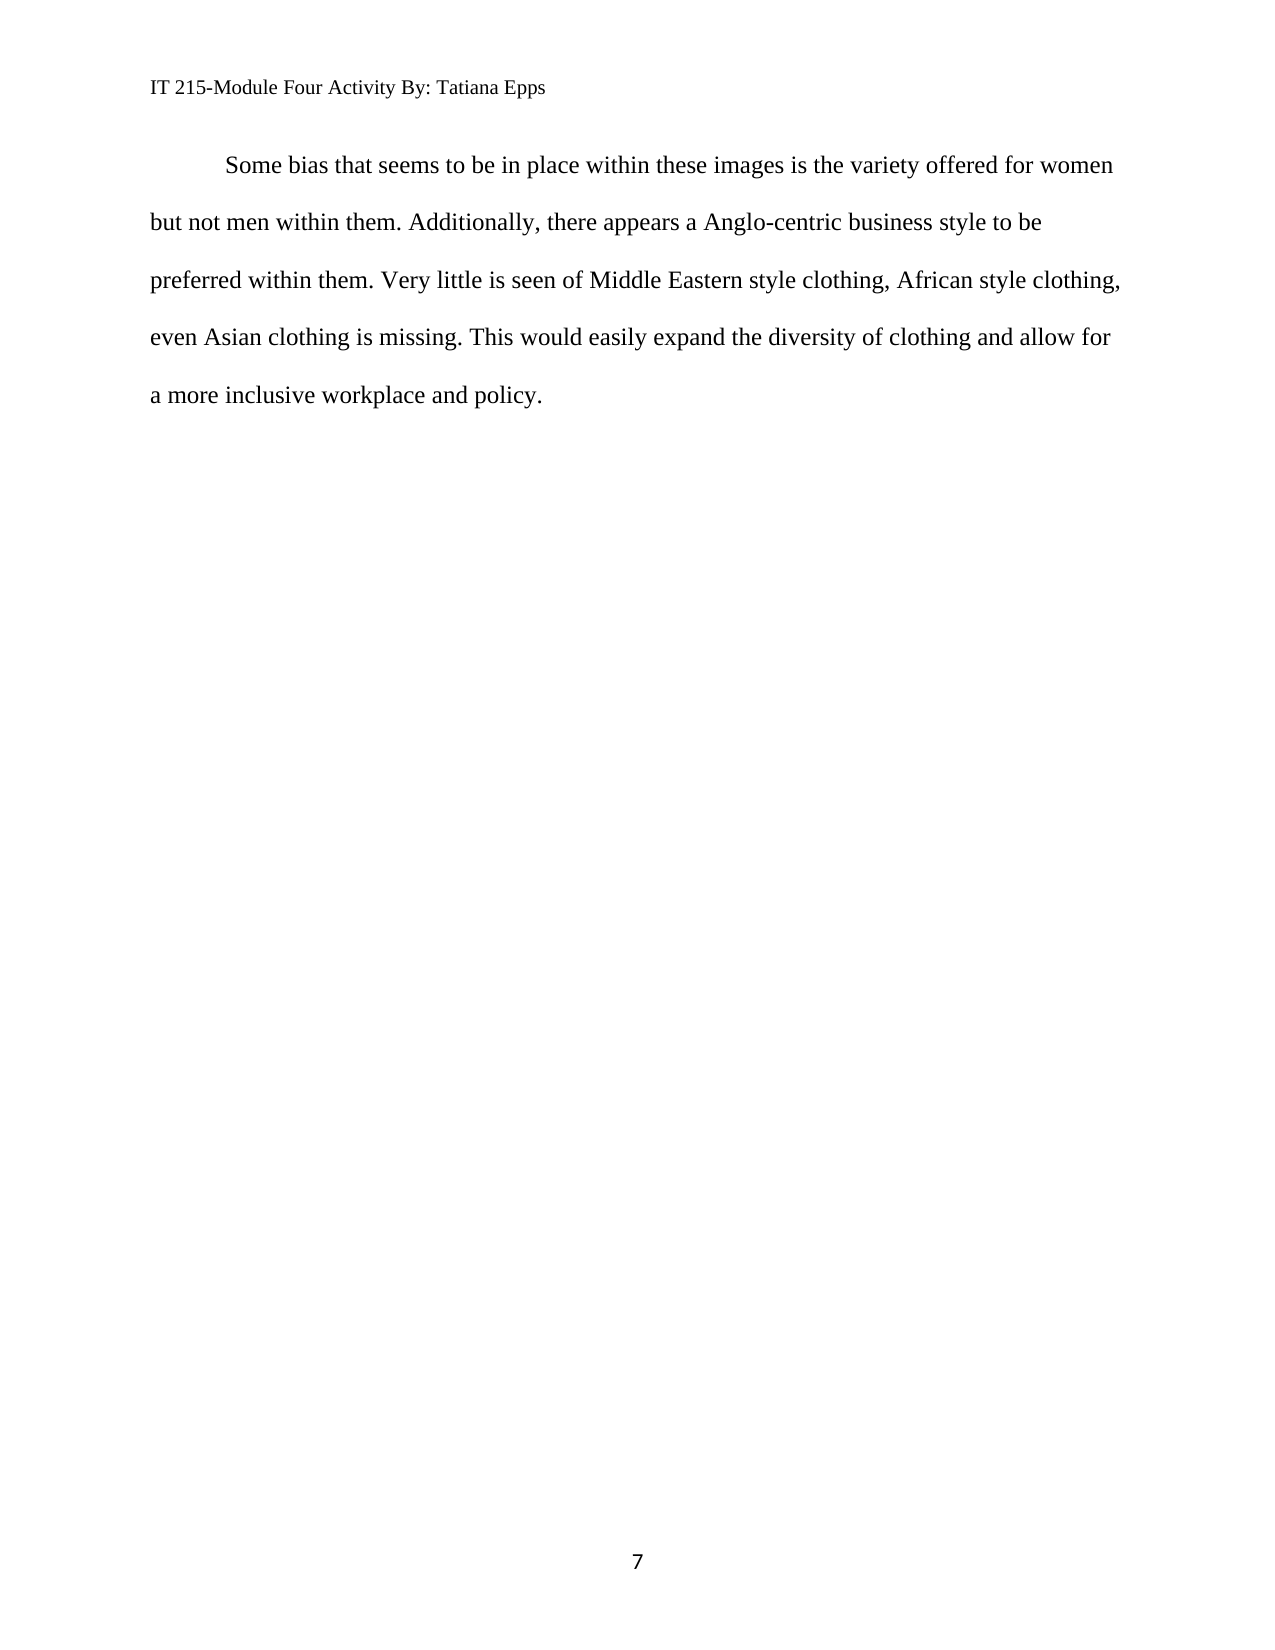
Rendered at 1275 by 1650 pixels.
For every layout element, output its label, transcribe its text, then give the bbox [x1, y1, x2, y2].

text Some bias that seems to be in place within these images is the variety offered for women but not men within them. Additionally, there appears a Anglo-centric business style to be preferred within them. Very little is seen of Middle Eastern style clothing, African style clothing, even Asian clothing is missing. This would easily expand the diversity of clothing and allow for a more inclusive workplace and policy. [150, 150, 1125, 409]
